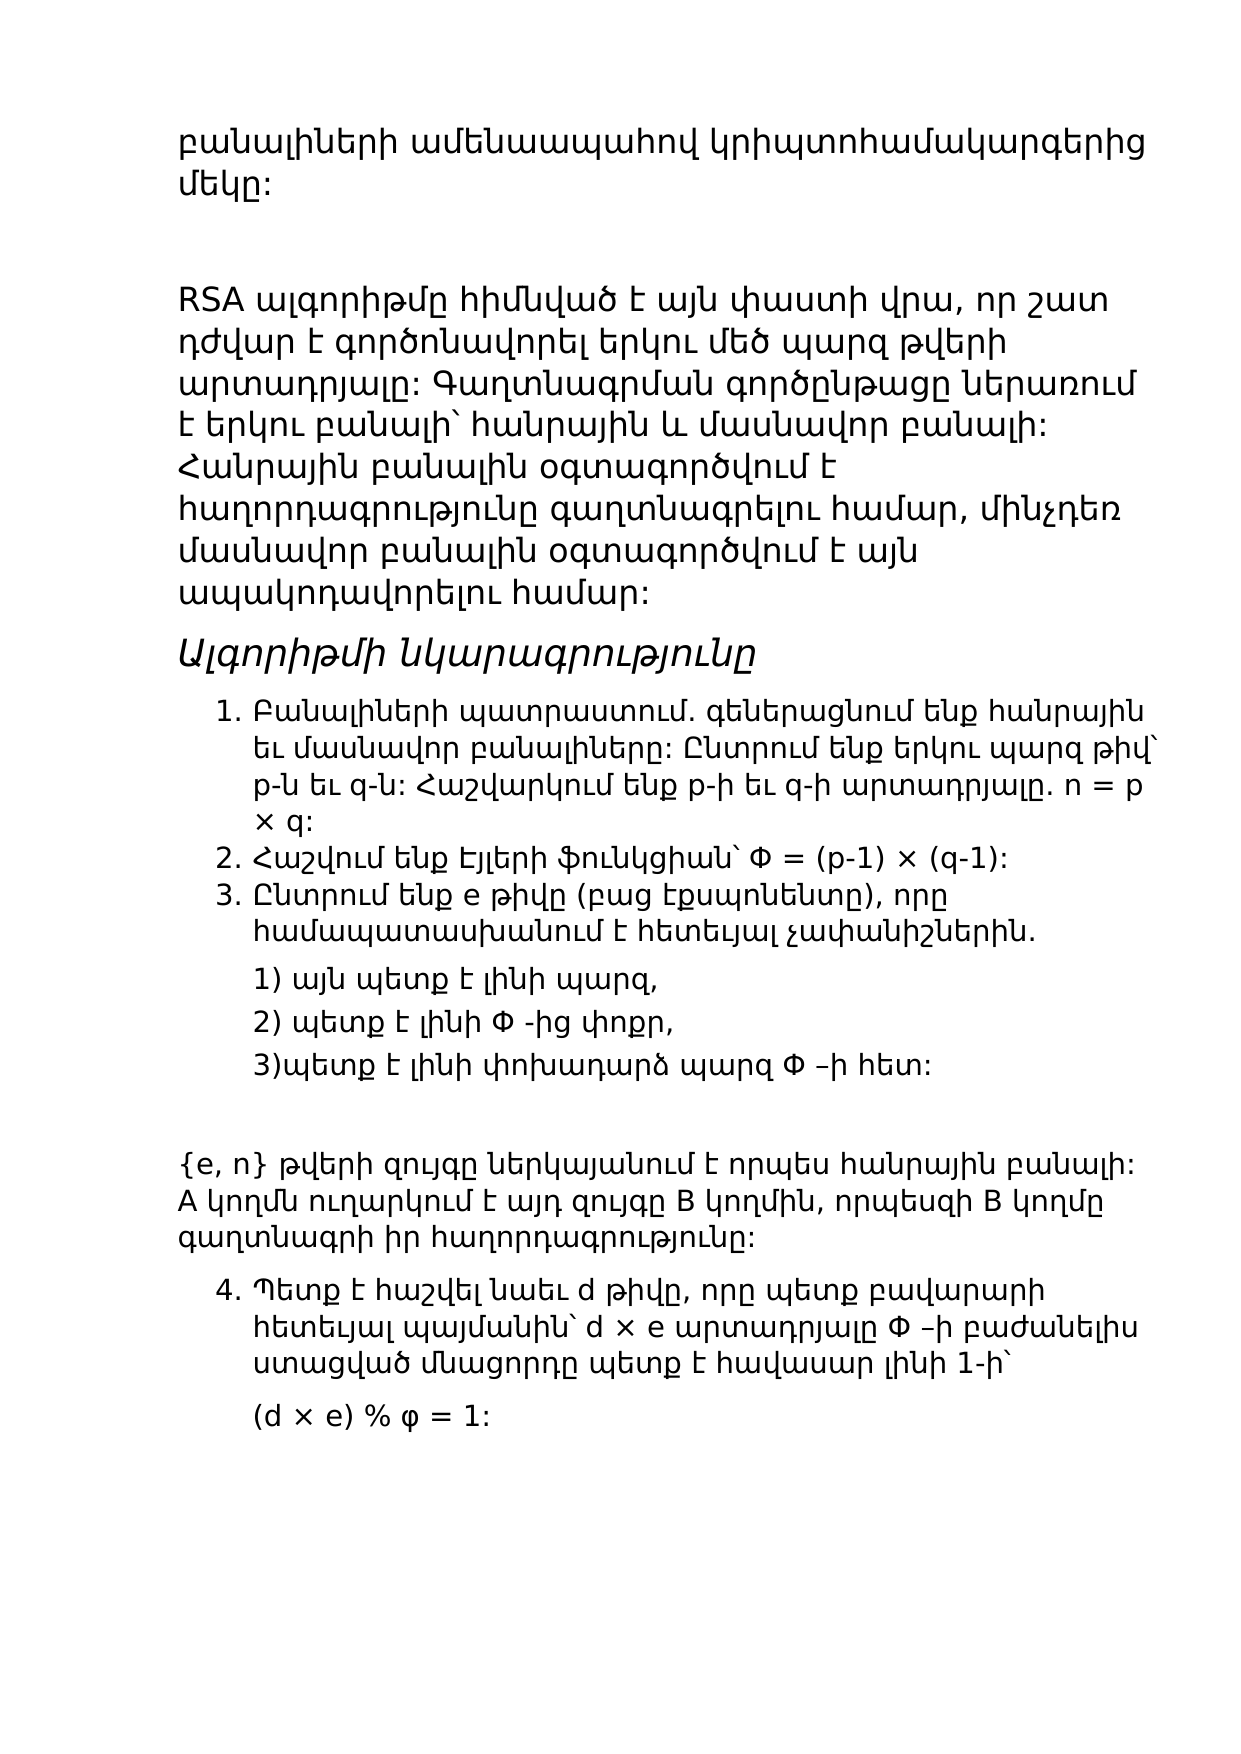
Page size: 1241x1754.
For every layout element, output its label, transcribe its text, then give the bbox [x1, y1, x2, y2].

text 3)պետք է լինի փոխադարձ պարզ Փ –ի հետ: [834, 1054, 1160, 1081]
list Հաշվում ենք Էյլերի ֆունկցիան՝ Փ = (p-1) × (q-1): [215, 841, 1160, 875]
text 2) պետք է լինի Փ -ից փոքր, [468, 1011, 537, 1038]
text (d × e) % φ = 1: [177, 1399, 1160, 1433]
text RSA ալգորիթմը հիմնված է այն փաստի վրա, որ շատ դժվար է գործոնավորել երկու մեծ պարզ թվերի արտադրյալը: Գաղտնագրման գործընթացը ներառում է երկու բանալի՝ հանրային և մասնավոր բանալի: Հանրային բանալին օգտագործվում է հաղորդագրությունը գաղտնագրելու համար, մինչդեռ մասնավոր բանալին օգտագործվում է այն ապակոդավորելու համար: [177, 280, 1160, 612]
text Ալգորիթմի նկարագրությունը [177, 631, 1160, 675]
list Բանալիների պատրաստում. գեներացնում ենք հանրային եւ մասնավոր բանալիները: Ընտրում ենք երկու պարզ թիվ՝ p-ն եւ q-ն: Հաշվարկում ենք p-ի եւ q-ի արտադրյալը. n = p × q: [215, 694, 1160, 838]
text 3)պետք է լինի փոխադարձ պարզ Փ –ի հետ: [252, 1054, 420, 1081]
text 1) այն պետք է լինի պարզ, [252, 967, 493, 994]
text 3)պետք է լինի փոխադարձ պարզ Փ –ի հետ: [534, 1054, 832, 1081]
text 2) պետք է լինի Փ -ից փոքր, [252, 1011, 429, 1038]
list Ընտրում ենք e թիվը (բաց էքսպոնենտը), որը համապատասխանում է հետեւյալ չափանիշներին. [215, 878, 1160, 948]
list Պետք է հաշվել նաեւ d թիվը, որը պետք բավարարի հետեւյալ պայմանին՝ d × e արտադրյալը Փ –ի բաժանելիս ստացված մնացորդը պետք է հավասար լինի 1-ի՝ [215, 1273, 1160, 1381]
text 1) այն պետք է լինի պարզ, [532, 967, 1160, 994]
text {e, n} թվերի զույգը ներկայանում է որպես հանրային բանալի: A կողմն ուղարկում է այդ զույգը B կողմին, որպեսզի B կողմը գաղտնագրի իր հաղորդագրությունը: [177, 1147, 1160, 1254]
text 2) պետք է լինի Փ -ից փոքր, [597, 1011, 1160, 1038]
